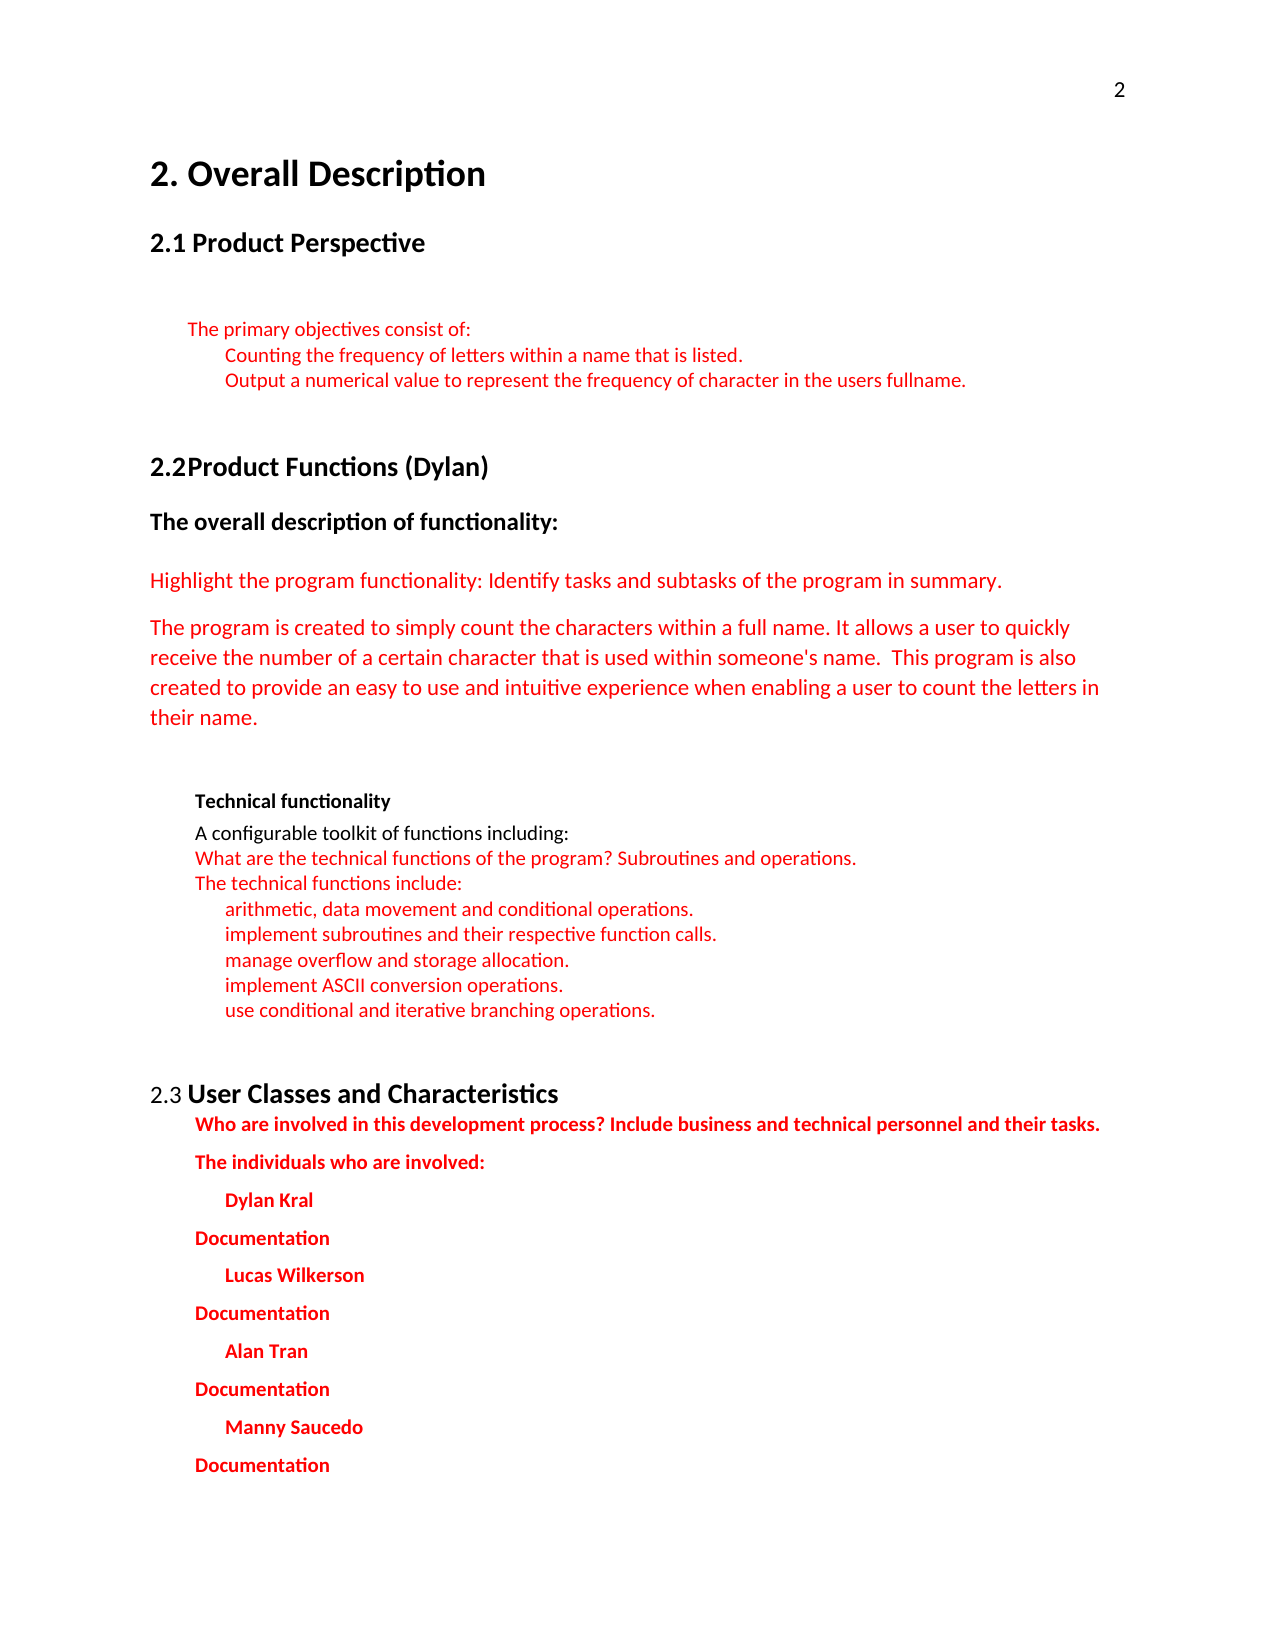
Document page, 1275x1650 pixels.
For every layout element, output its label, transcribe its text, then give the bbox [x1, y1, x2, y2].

text The overall description of functionality: [150, 506, 1125, 537]
text Manny Saucedo [195, 1414, 1125, 1440]
text Who are involved in this development process? Include business and technical personnel and their tasks. [195, 1111, 1125, 1136]
text implement ASCII conversion operations. [195, 972, 1125, 998]
text Documentation [195, 1452, 1125, 1478]
list User Classes and Characteristics [150, 1077, 1125, 1111]
text Dylan Kral [195, 1187, 1125, 1212]
text manage overflow and storage allocation. [195, 947, 1125, 972]
text Highlight the program functionality: Identify tasks and subtasks of the program in summary. [150, 566, 1125, 594]
text The individuals who are involved: [195, 1149, 1125, 1174]
text Lucas Wilkerson [195, 1263, 1125, 1288]
text The technical functions include: [195, 871, 1125, 896]
text What are the technical functions of the program? Subroutines and operations. [195, 845, 1125, 871]
text use conditional and iterative branching operations. [195, 998, 1125, 1023]
text The primary objectives consist of: [187, 317, 1125, 342]
text Documentation [195, 1376, 1125, 1402]
text 2.1 Product Perspective [150, 225, 1125, 259]
text Alan Tran [195, 1338, 1125, 1364]
text 2. Overall Description [150, 150, 1125, 196]
text The program is created to simply count the characters within a full name. It allows a user to quickly receive the number of a certain character that is used within someone's name. This program is also created to provide an easy to use and intuitive experience when enabling a user to count the letters in their name. [150, 613, 1125, 731]
text A configurable toolkit of functions including: [195, 820, 1125, 845]
text Documentation [195, 1301, 1125, 1326]
text arithmetic, data movement and conditional operations. [195, 896, 1125, 921]
text Technical functionality [195, 788, 1125, 813]
text implement subroutines and their respective function calls. [195, 921, 1125, 947]
text Documentation [195, 1225, 1125, 1250]
list Product Functions (Dylan) [150, 449, 1125, 483]
text Output a numerical value to represent the frequency of character in the users fullname. [187, 367, 1125, 393]
text Counting the frequency of letters within a name that is listed. [187, 342, 1125, 367]
